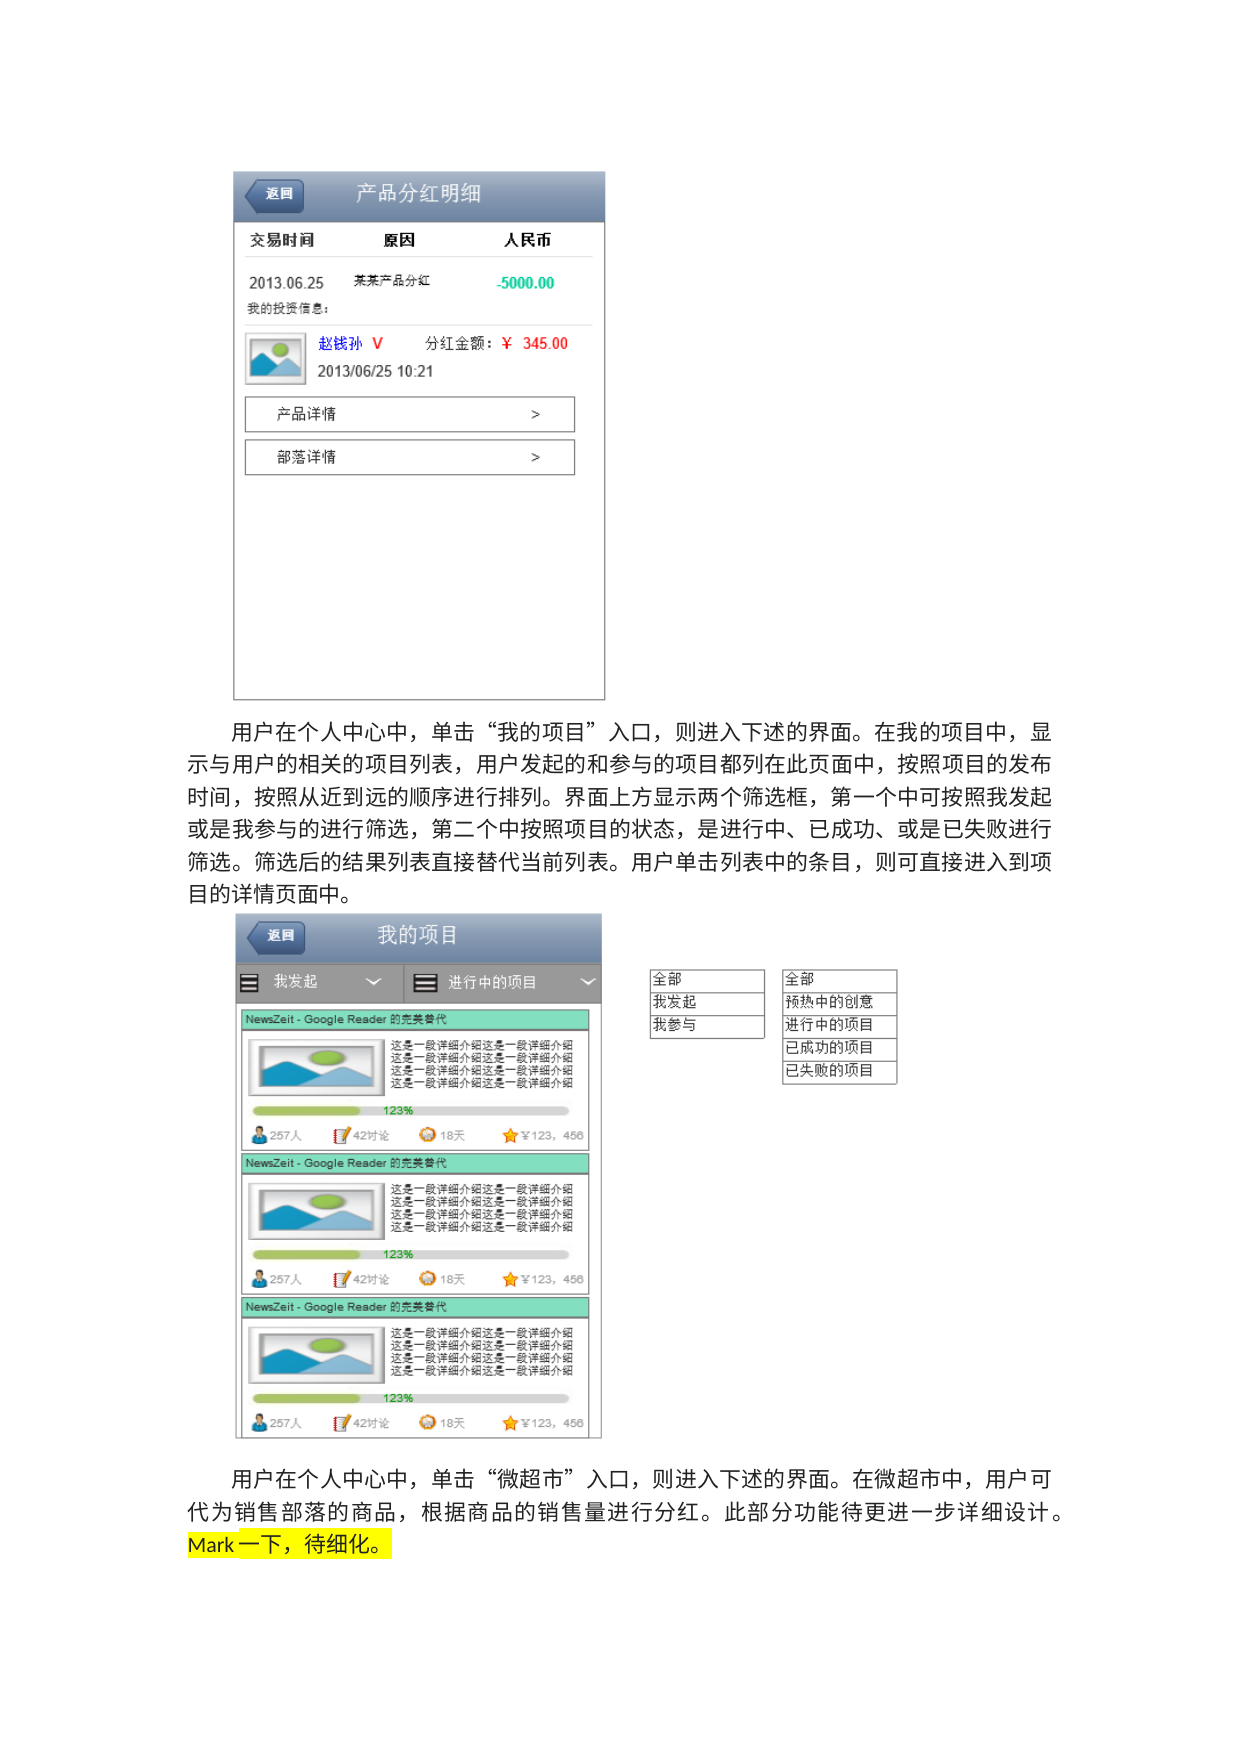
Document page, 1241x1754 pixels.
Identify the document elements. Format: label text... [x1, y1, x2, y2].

text 用户在个人中心中，单击“我的项目”入口，则进入下述的界面。在我的项目中，显示与用户的相关的项目列表，用户发起的和参与的项目都列在此页面中，按照项目的发布时间，按照从近到远的顺序进行排列。界面上方显示两个筛选框，第一个中可按照我发起或是我参与的进行筛选，第二个中按照项目的状态，是进行中、已成功、或是已失败进行筛选。筛选后的结果列表直接替代当前列表。用户单击列表中的条目，则可直接进入到项目的详情页面中。 [187, 714, 1053, 909]
picture [231, 162, 610, 712]
picture [231, 909, 901, 1442]
text 用户在个人中心中，单击“微超市”入口，则进入下述的界面。在微超市中，用户可代为销售部落的商品，根据商品的销售量进行分红。此部分功能待更进一步详细设计。Mark一下，待细化。 [187, 1462, 1053, 1559]
